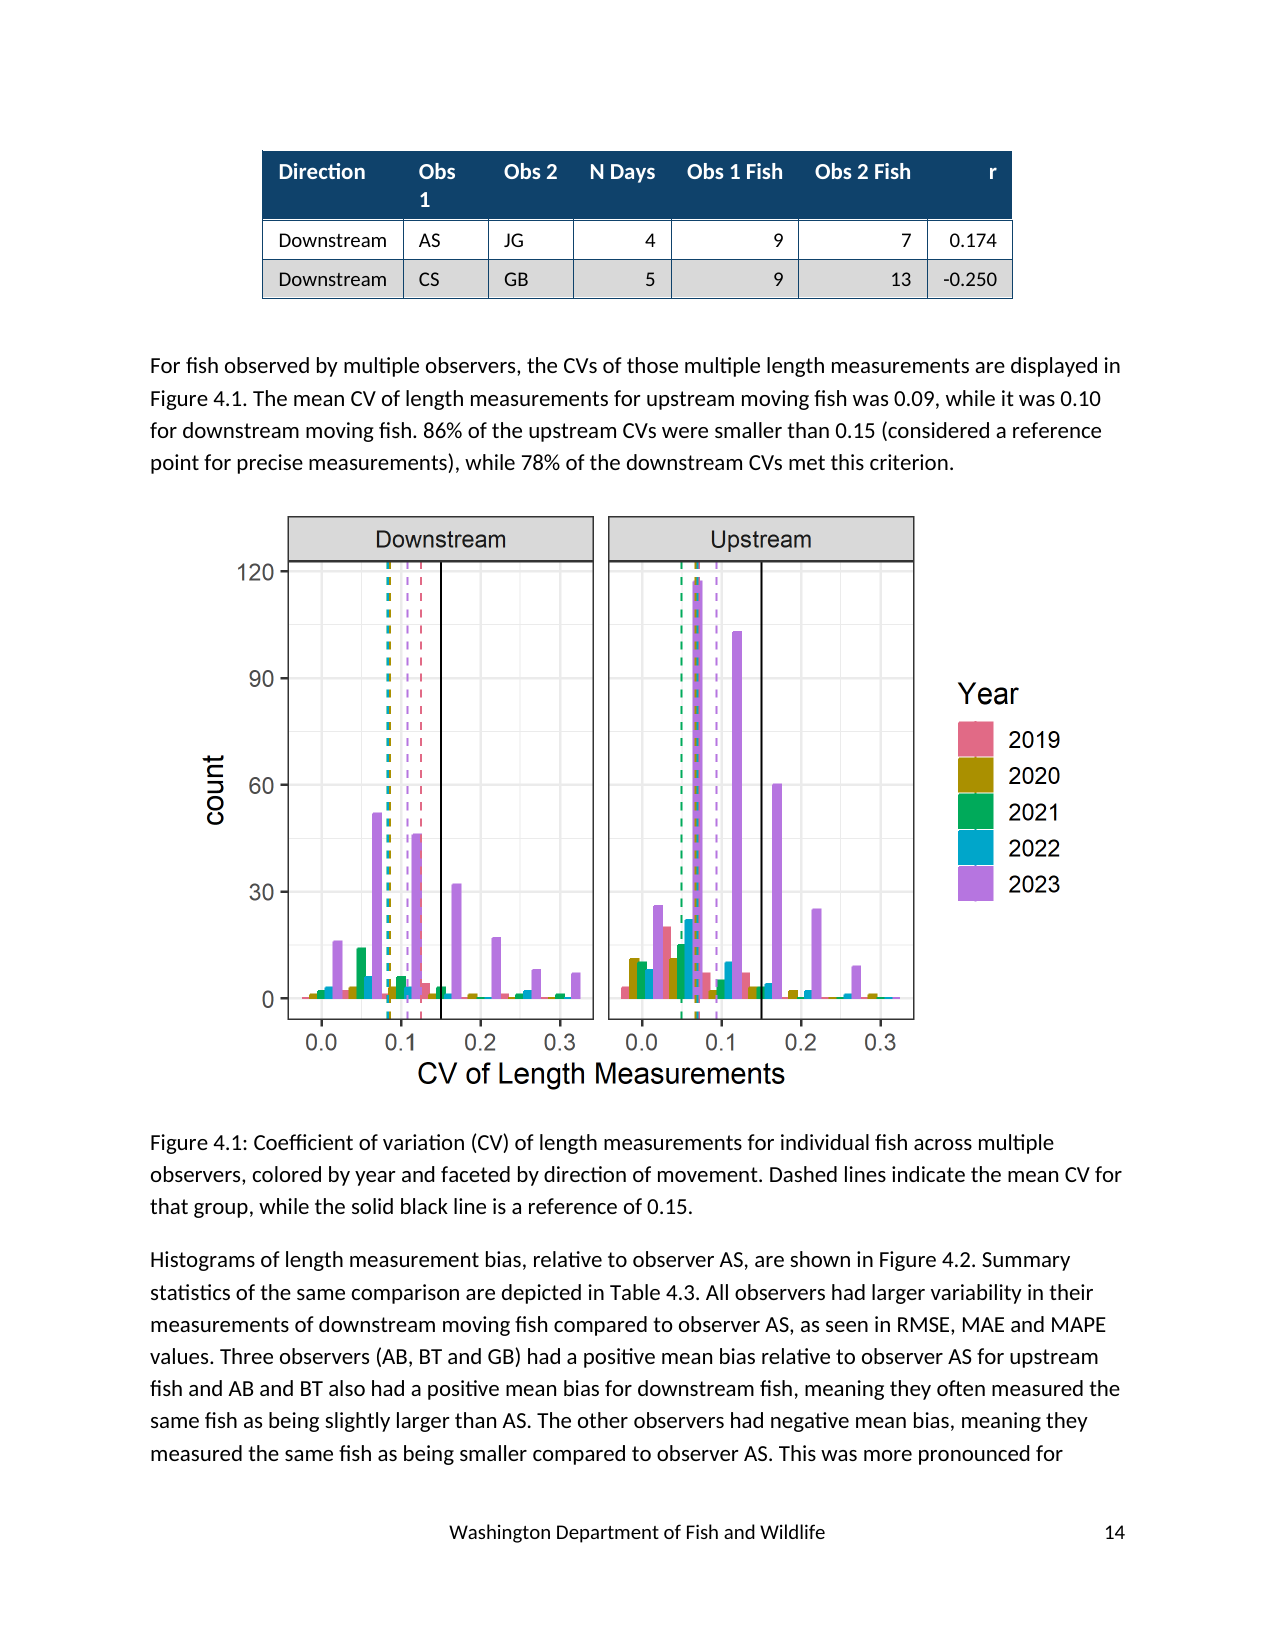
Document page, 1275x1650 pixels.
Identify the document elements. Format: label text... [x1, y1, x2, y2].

table_cell Downstream [263, 260, 403, 297]
table_cell JG [489, 221, 573, 258]
text Figure 4.1: Coefficient of variation (CV) of length measurements for individual fish across multiple observers, colored by year and faceted by direction of movement. Dashed lines indicate the mean CV for that group, while the solid black line is a reference of 0.15. [150, 1128, 1125, 1221]
table_header r [928, 151, 1012, 219]
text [150, 1246, 1125, 1467]
table_cell 5 [574, 260, 671, 297]
table_cell CS [404, 260, 488, 297]
table_cell 13 [799, 260, 927, 297]
picture [186, 501, 1089, 1104]
table_header Obs 2 [489, 151, 573, 219]
table_cell 0.174 [928, 221, 1012, 258]
table_header Obs 2 Fish [799, 151, 927, 219]
table_header Obs 1 [404, 151, 488, 219]
table_header Obs 1 Fish [672, 151, 798, 219]
table_cell 9 [672, 221, 798, 258]
table_cell GB [489, 260, 573, 297]
text For fish observed by multiple observers, the CVs of those multiple length measurements are displayed in Figure 4.1. The mean CV of length measurements for upstream moving fish was 0.09, while it was 0.10 for downstream moving fish. 86% of the upstream CVs were smaller than 0.15 (considered a reference point for precise measurements), while 78% of the downstream CVs met this criterion. [150, 352, 1125, 476]
table_cell Downstream [263, 221, 403, 258]
table_cell AS [404, 221, 488, 258]
table_cell -0.250 [928, 260, 1012, 297]
table_cell 7 [799, 221, 927, 258]
table_header Direction [263, 151, 403, 219]
table_cell 9 [672, 260, 798, 297]
table_header N Days [574, 151, 671, 219]
table_cell 4 [574, 221, 671, 258]
